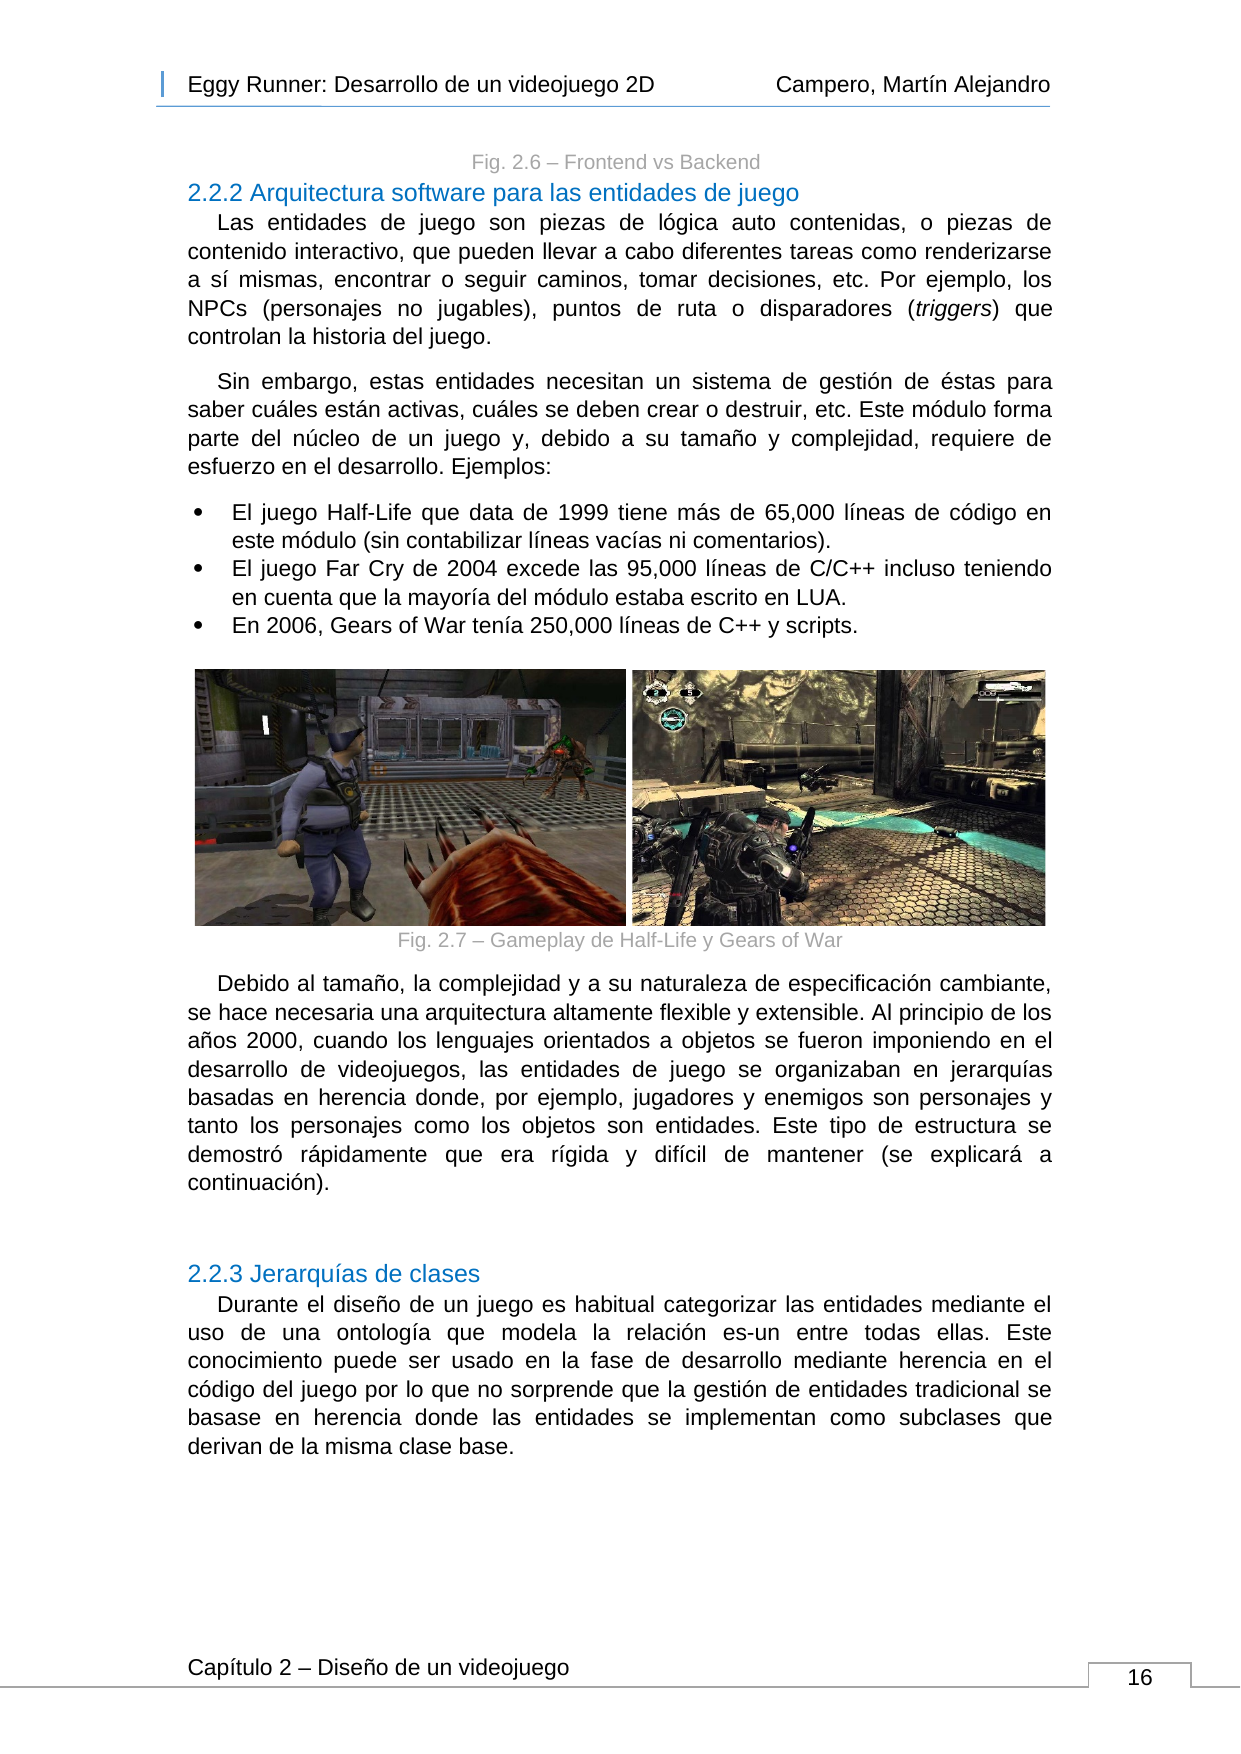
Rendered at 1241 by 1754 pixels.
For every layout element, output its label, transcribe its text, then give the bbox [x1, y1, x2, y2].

text Las entidades de juego son piezas de lógica auto contenidas, o piezas de contenido interactivo, que pueden llevar a cabo diferentes tareas como renderizarse a sí mismas, encontrar o seguir caminos, tomar decisiones, etc. Por ejemplo, los NPCs (personajes no jugables), puntos de ruta o disparadores (triggers) que controlan la historia del juego. [187, 209, 1053, 349]
list En 2006, Gears of War tenía 250,000 líneas de C++ y scripts. [194, 612, 1053, 638]
list El juego Half-Life que data de 1999 tiene más de 65,000 líneas de código en este módulo (sin contabilizar líneas vacías ni comentarios). [194, 498, 1053, 553]
list El juego Far Cry de 2004 excede las 95,000 líneas de C/C++ incluso teniendo en cuenta que la mayoría del módulo estaba escrito en LUA. [194, 555, 1053, 610]
text Fig. 2.6 – Frontend vs Backend [179, 150, 1053, 174]
picture [194, 669, 626, 926]
subtitle 2.2.2 Arquitectura software para las entidades de juego [187, 178, 1053, 207]
text Debido al tamaño, la complejidad y a su naturaleza de especificación cambiante, se hace necesaria una arquitectura altamente flexible y extensible. Al principio de los años 2000, cuando los lenguajes orientados a objetos se fueron imponiendo en el desarrollo de videojuegos, las entidades de juego se organizaban en jerarquías basadas en herencia donde, por ejemplo, jugadores y enemigos son personajes y tanto los personajes como los objetos son entidades. Este tipo de estructura se demostró rápidamente que era rígida y difícil de mantener (se explicará a continuación). [187, 970, 1053, 1196]
list Fig. 2.7 – Gameplay de Half-Life y Gears of War [187, 928, 1053, 952]
subtitle 2.2.3 Jerarquías de clases [187, 1259, 1053, 1288]
picture [632, 670, 1046, 926]
text Durante el diseño de un juego es habitual categorizar las entidades mediante el uso de una ontología que modela la relación es-un entre todas ellas. Este conocimiento puede ser usado en la fase de desarrollo mediante herencia en el código del juego por lo que no sorprende que la gestión de entidades tradicional se basase en herencia donde las entidades se implementan como subclases que derivan de la misma clase base. [187, 1291, 1053, 1459]
text Sin embargo, estas entidades necesitan un sistema de gestión de éstas para saber cuáles están activas, cuáles se deben crear o destruir, etc. Este módulo forma parte del núcleo de un juego y, debido a su tamaño y complejidad, requiere de esfuerzo en el desarrollo. Ejemplos: [187, 368, 1053, 480]
